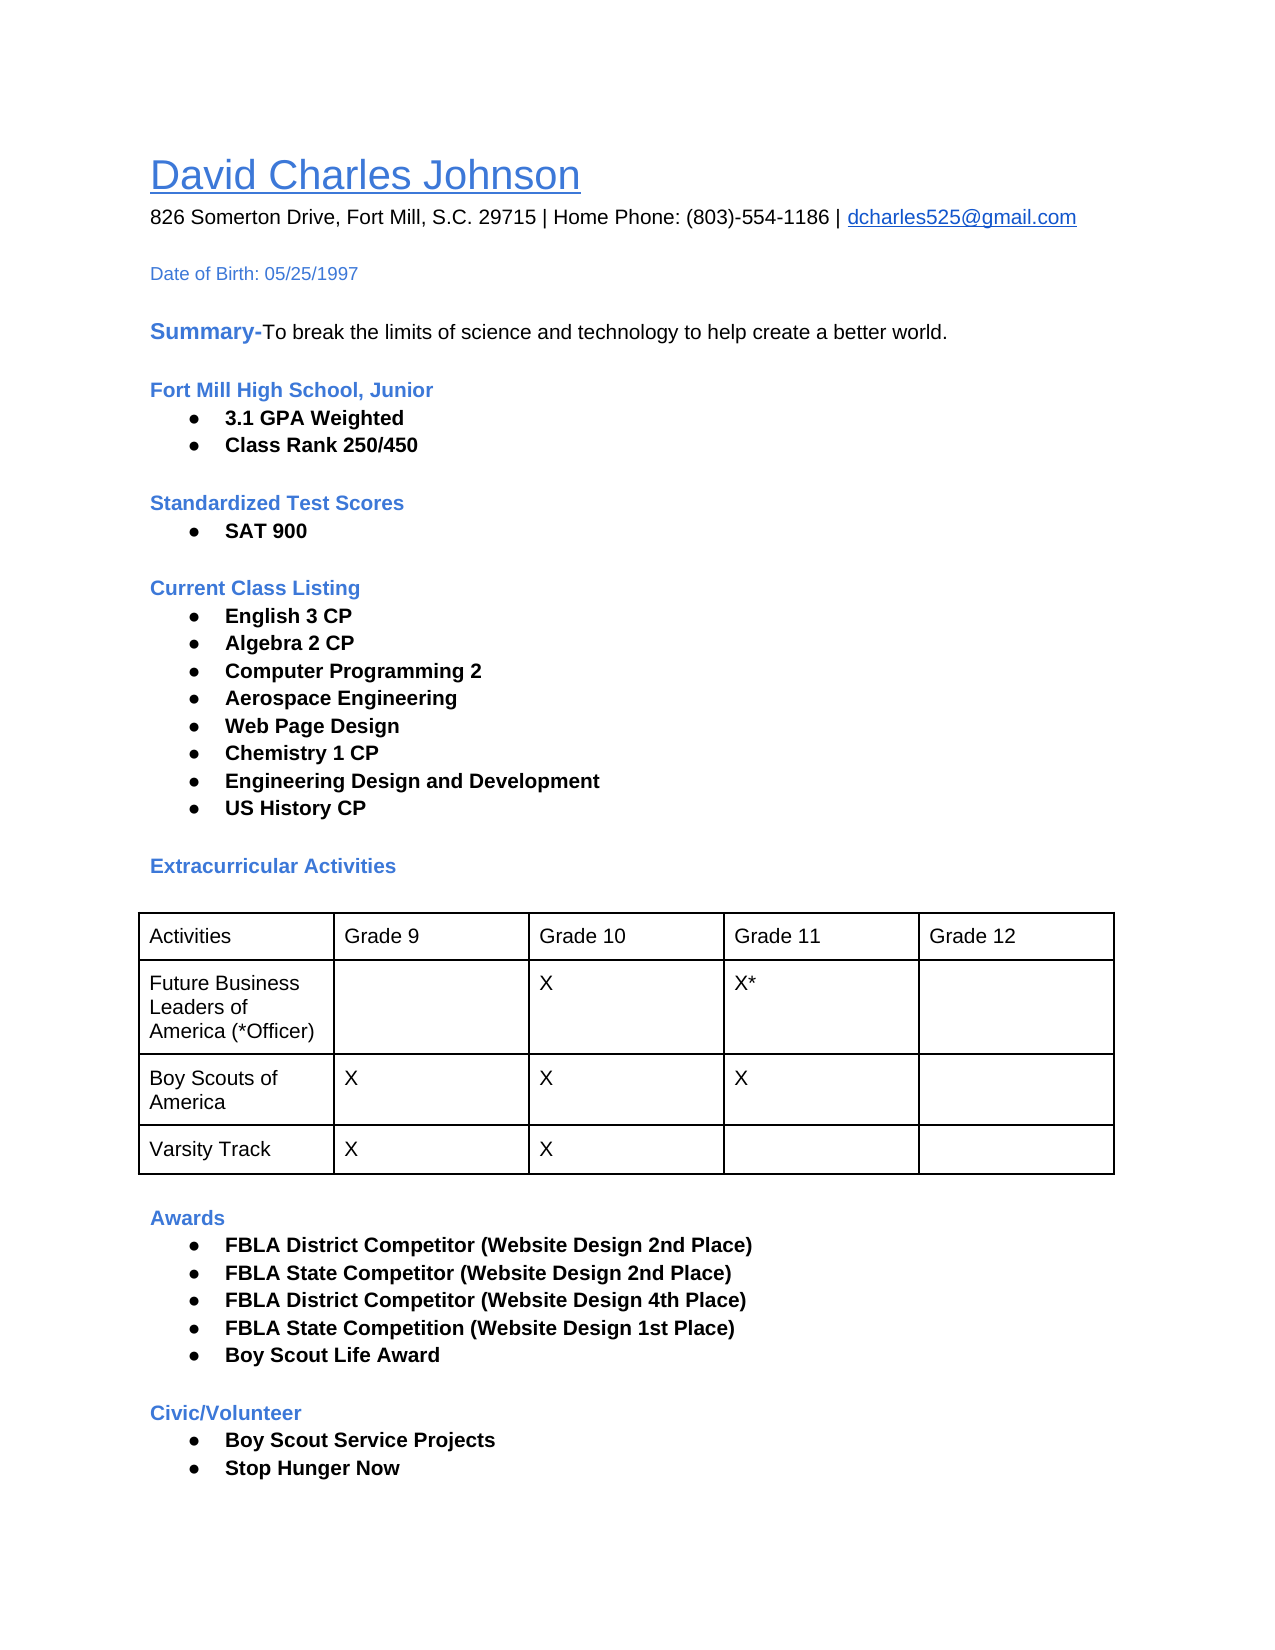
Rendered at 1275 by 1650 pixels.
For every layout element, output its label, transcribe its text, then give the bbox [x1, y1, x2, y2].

table_cell Varsity Track [140, 1126, 333, 1173]
text Date of Birth: 05/25/1997 [150, 263, 1125, 284]
text David Charles Johnson [150, 150, 1125, 198]
list Class Rank 250/450 [188, 433, 1125, 457]
table_cell [920, 1055, 1113, 1124]
list Chemistry 1 CP [188, 741, 1125, 765]
text Fort Mill High School, Junior [150, 378, 1125, 402]
table_header Grade 12 [920, 914, 1113, 958]
list Engineering Design and Development [188, 769, 1125, 793]
list Web Page Design [188, 714, 1125, 738]
list English 3 CP [188, 604, 1125, 628]
table_cell Future Business Leaders of America (*Officer) [140, 961, 333, 1053]
table_cell X [530, 1055, 723, 1124]
list Computer Programming 2 [188, 659, 1125, 683]
table_cell [920, 961, 1113, 1053]
list Algebra 2 CP [188, 631, 1125, 655]
text Current Class Listing [150, 576, 1125, 600]
list US History CP [188, 796, 1125, 820]
table_header Grade 10 [530, 914, 723, 958]
list Boy Scout Service Projects [188, 1428, 1125, 1452]
text Summary-To break the limits of science and technology to help create a better world. [150, 318, 1125, 344]
text 826 Somerton Drive, Fort Mill, S.C. 29715 | Home Phone: (803)-554-1186 | dcharles525@gmail.com [150, 205, 1125, 229]
list Stop Hunger Now [188, 1456, 1125, 1480]
list FBLA State Competition (Website Design 1st Place) [188, 1316, 1125, 1339]
list Aerospace Engineering [188, 686, 1125, 710]
list FBLA State Competitor (Website Design 2nd Place) [188, 1261, 1125, 1284]
list 3.1 GPA Weighted [188, 406, 1125, 430]
text Civic/Volunteer [150, 1401, 1125, 1425]
text Awards [150, 1206, 1125, 1229]
list SAT 900 [188, 518, 1125, 542]
table_cell X [530, 1126, 723, 1173]
table_cell Boy Scouts of America [140, 1055, 333, 1124]
table_cell X [335, 1126, 528, 1173]
list FBLA District Competitor (Website Design 4th Place) [188, 1288, 1125, 1312]
list Boy Scout Life Award [188, 1343, 1125, 1367]
table_cell [725, 1126, 918, 1173]
text Extracurricular Activities [150, 854, 1125, 878]
table_cell X [725, 1055, 918, 1124]
table_cell X* [725, 961, 918, 1053]
table_cell [920, 1126, 1113, 1173]
table_cell [335, 961, 528, 1053]
table_cell X [335, 1055, 528, 1124]
table_header Grade 9 [335, 914, 528, 958]
table_header Grade 11 [725, 914, 918, 958]
text Standardized Test Scores [150, 491, 1125, 515]
list FBLA District Competitor (Website Design 2nd Place) [188, 1233, 1125, 1257]
table_cell X [530, 961, 723, 1053]
table_header Activities [140, 914, 333, 958]
